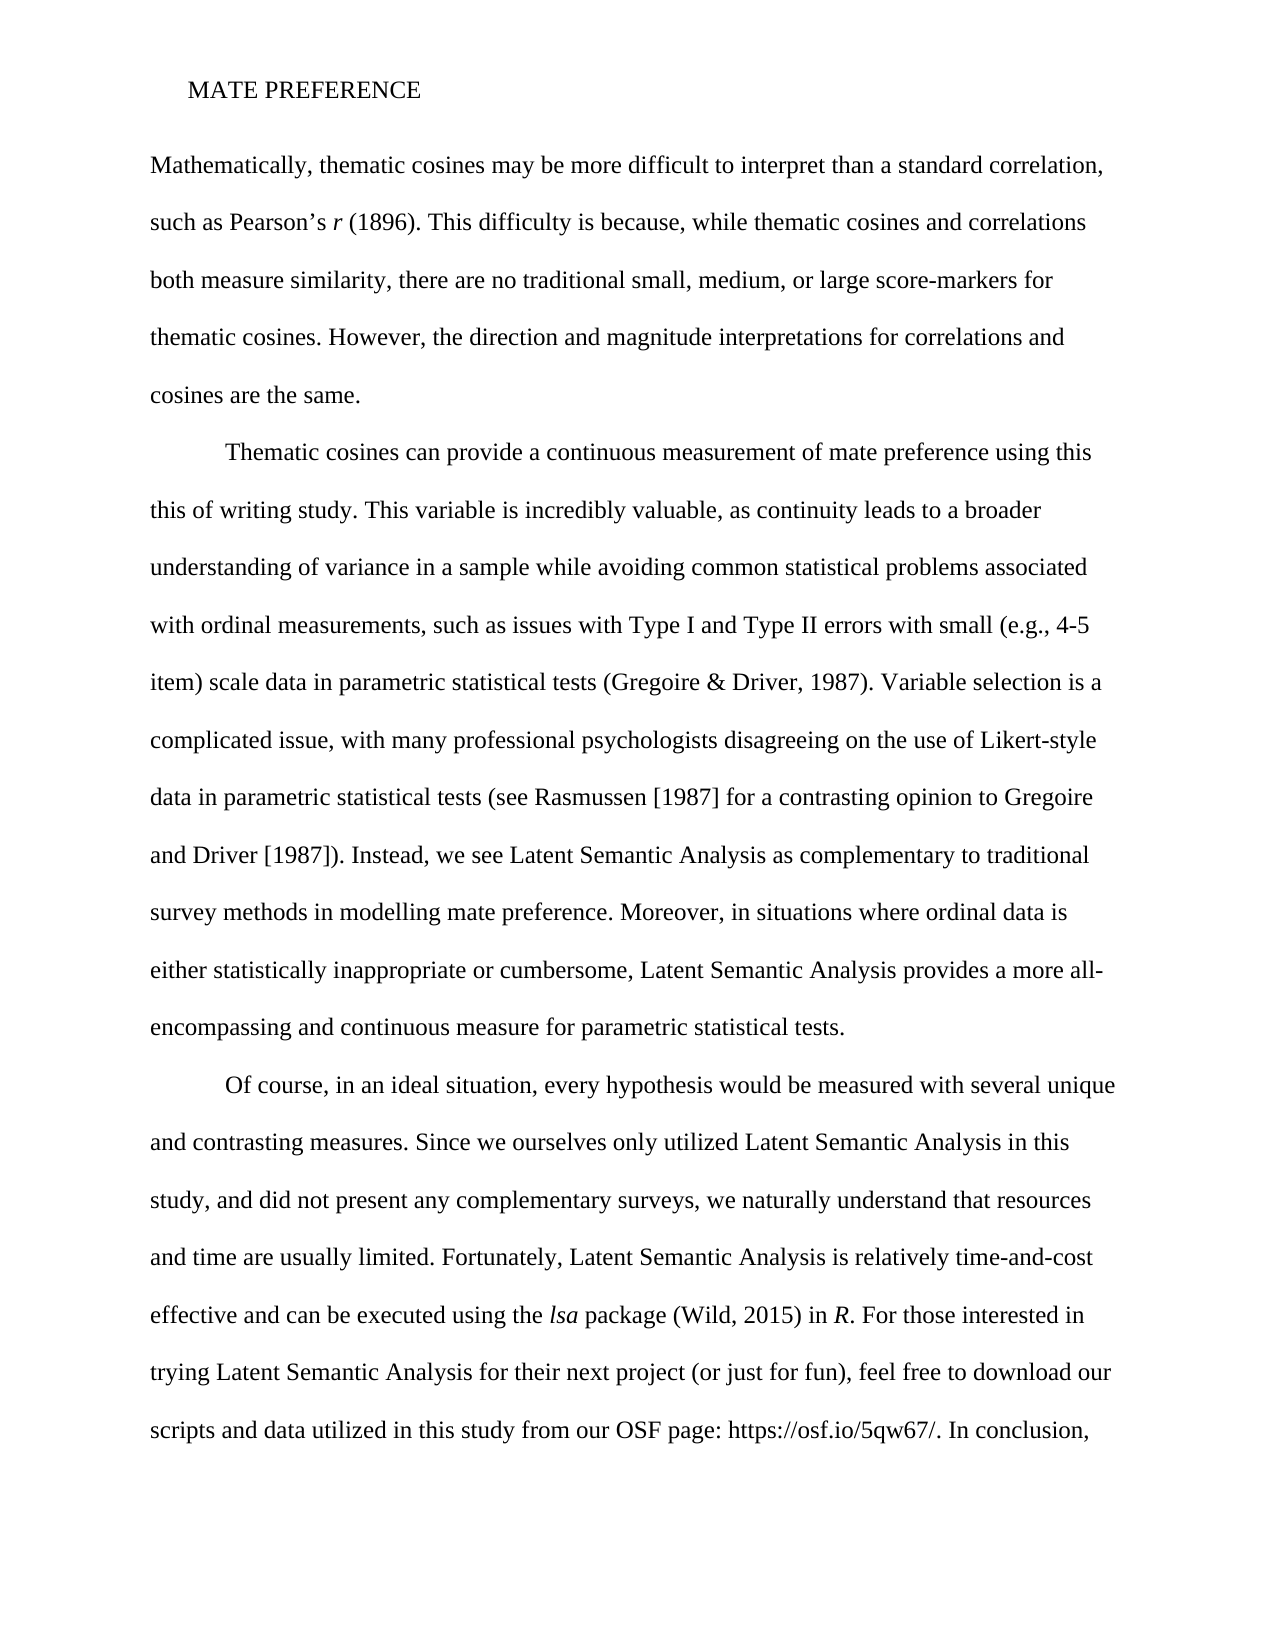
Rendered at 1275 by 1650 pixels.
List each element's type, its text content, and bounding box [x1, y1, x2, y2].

text Thematic cosines can provide a continuous measurement of mate preference using this this of writing study. This variable is incredibly valuable, as continuity leads to a broader understanding of variance in a sample while avoiding common statistical problems associated with ordinal measurements, such as issues with Type I and Type II errors with small (e.g., 4-5 item) scale data in parametric statistical tests (Gregoire & Driver, 1987). Variable selection is a complicated issue, with many professional psychologists disagreeing on the use of Likert-style data in parametric statistical tests (see Rasmussen [1987] for a contrasting opinion to Gregoire and Driver [1987]). Instead, we see Latent Semantic Analysis as complementary to traditional survey methods in modelling mate preference. Moreover, in situations where ordinal data is either statistically inappropriate or cumbersome, Latent Semantic Analysis provides a more all-encompassing and continuous measure for parametric statistical tests. [150, 437, 1125, 1041]
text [150, 150, 1125, 409]
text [150, 1070, 1125, 1444]
